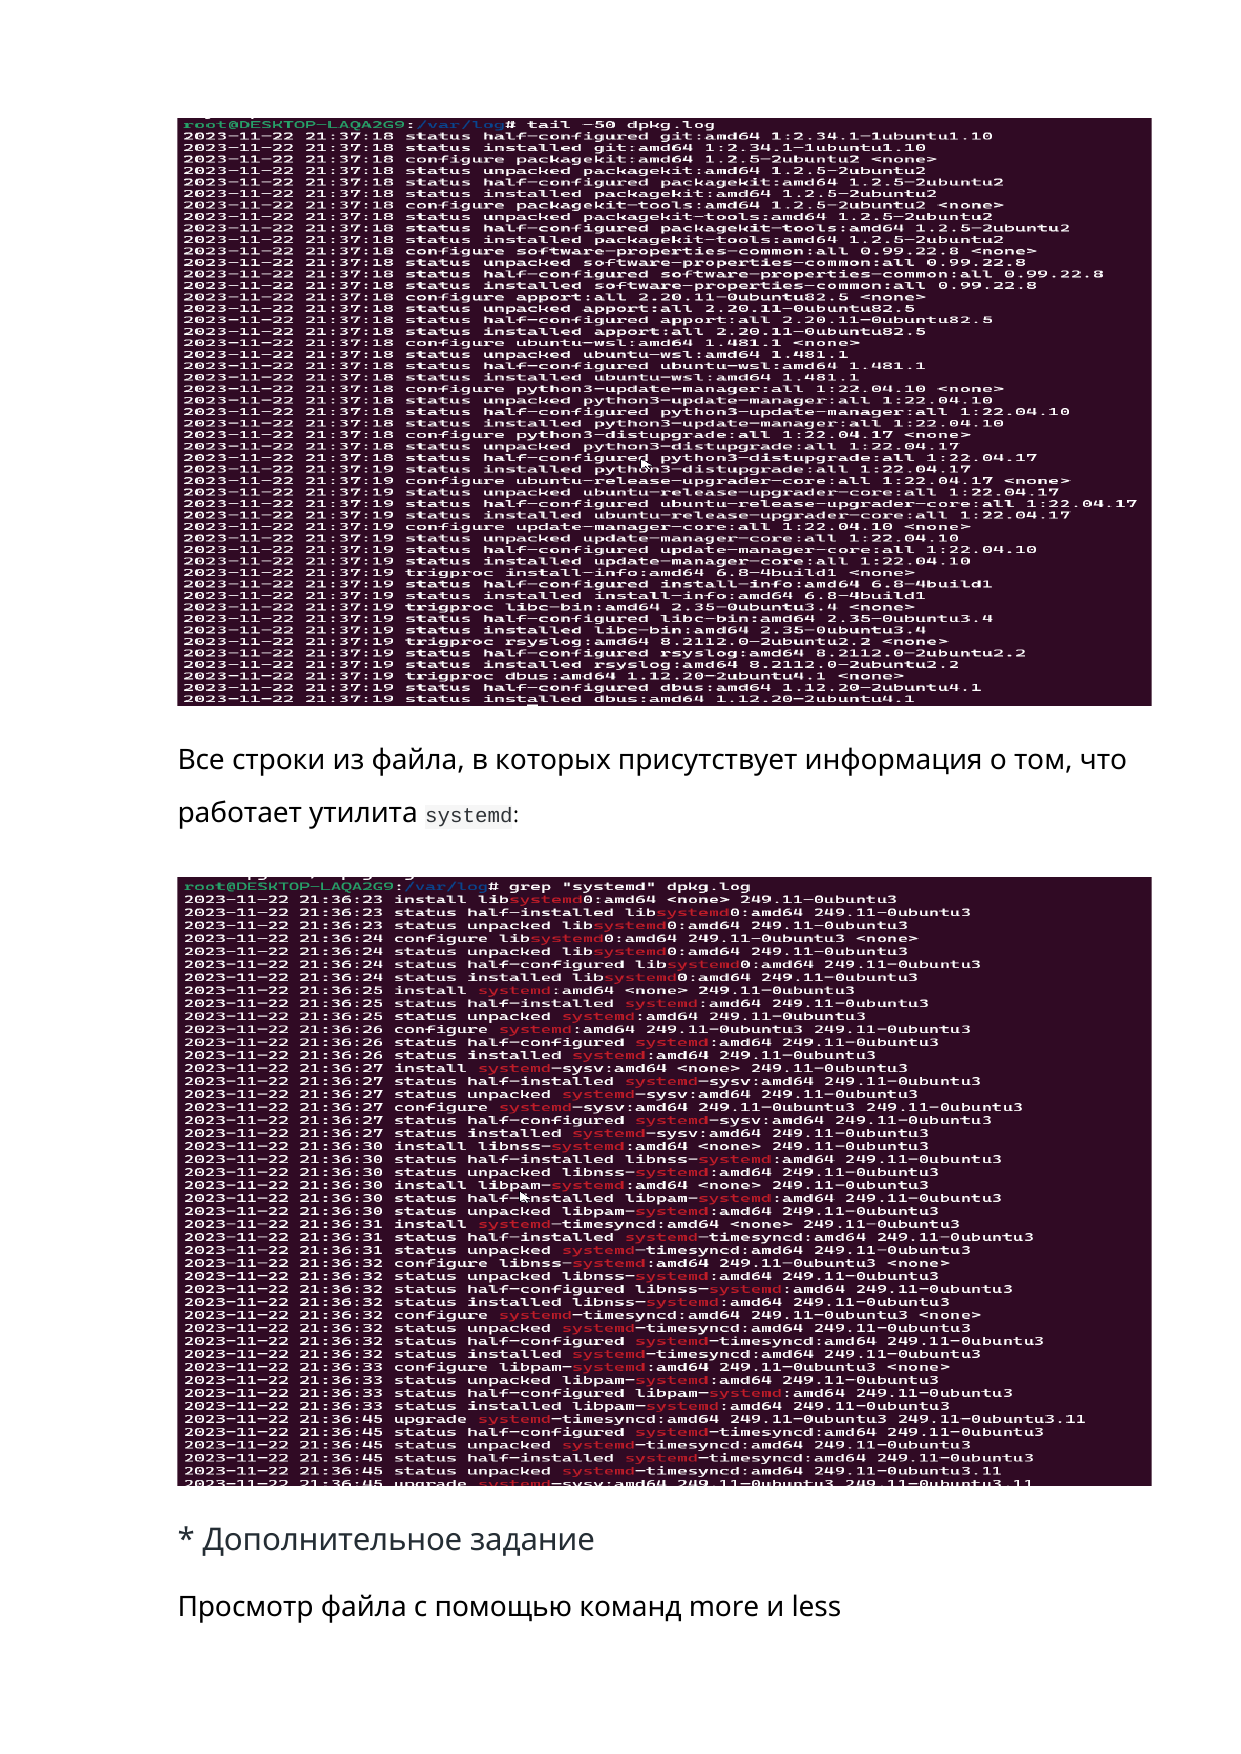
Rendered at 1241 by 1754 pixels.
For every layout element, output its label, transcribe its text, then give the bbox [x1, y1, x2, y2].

text Все строки из файла, в которых присутствует информация о том, что работает утилита systemd: [177, 724, 1152, 831]
picture [177, 118, 1152, 706]
picture [177, 877, 1152, 1486]
subtitle * Дополнительное задание [177, 1516, 1152, 1559]
text Просмотр файлa с помощью команд more и less [177, 1572, 1152, 1625]
